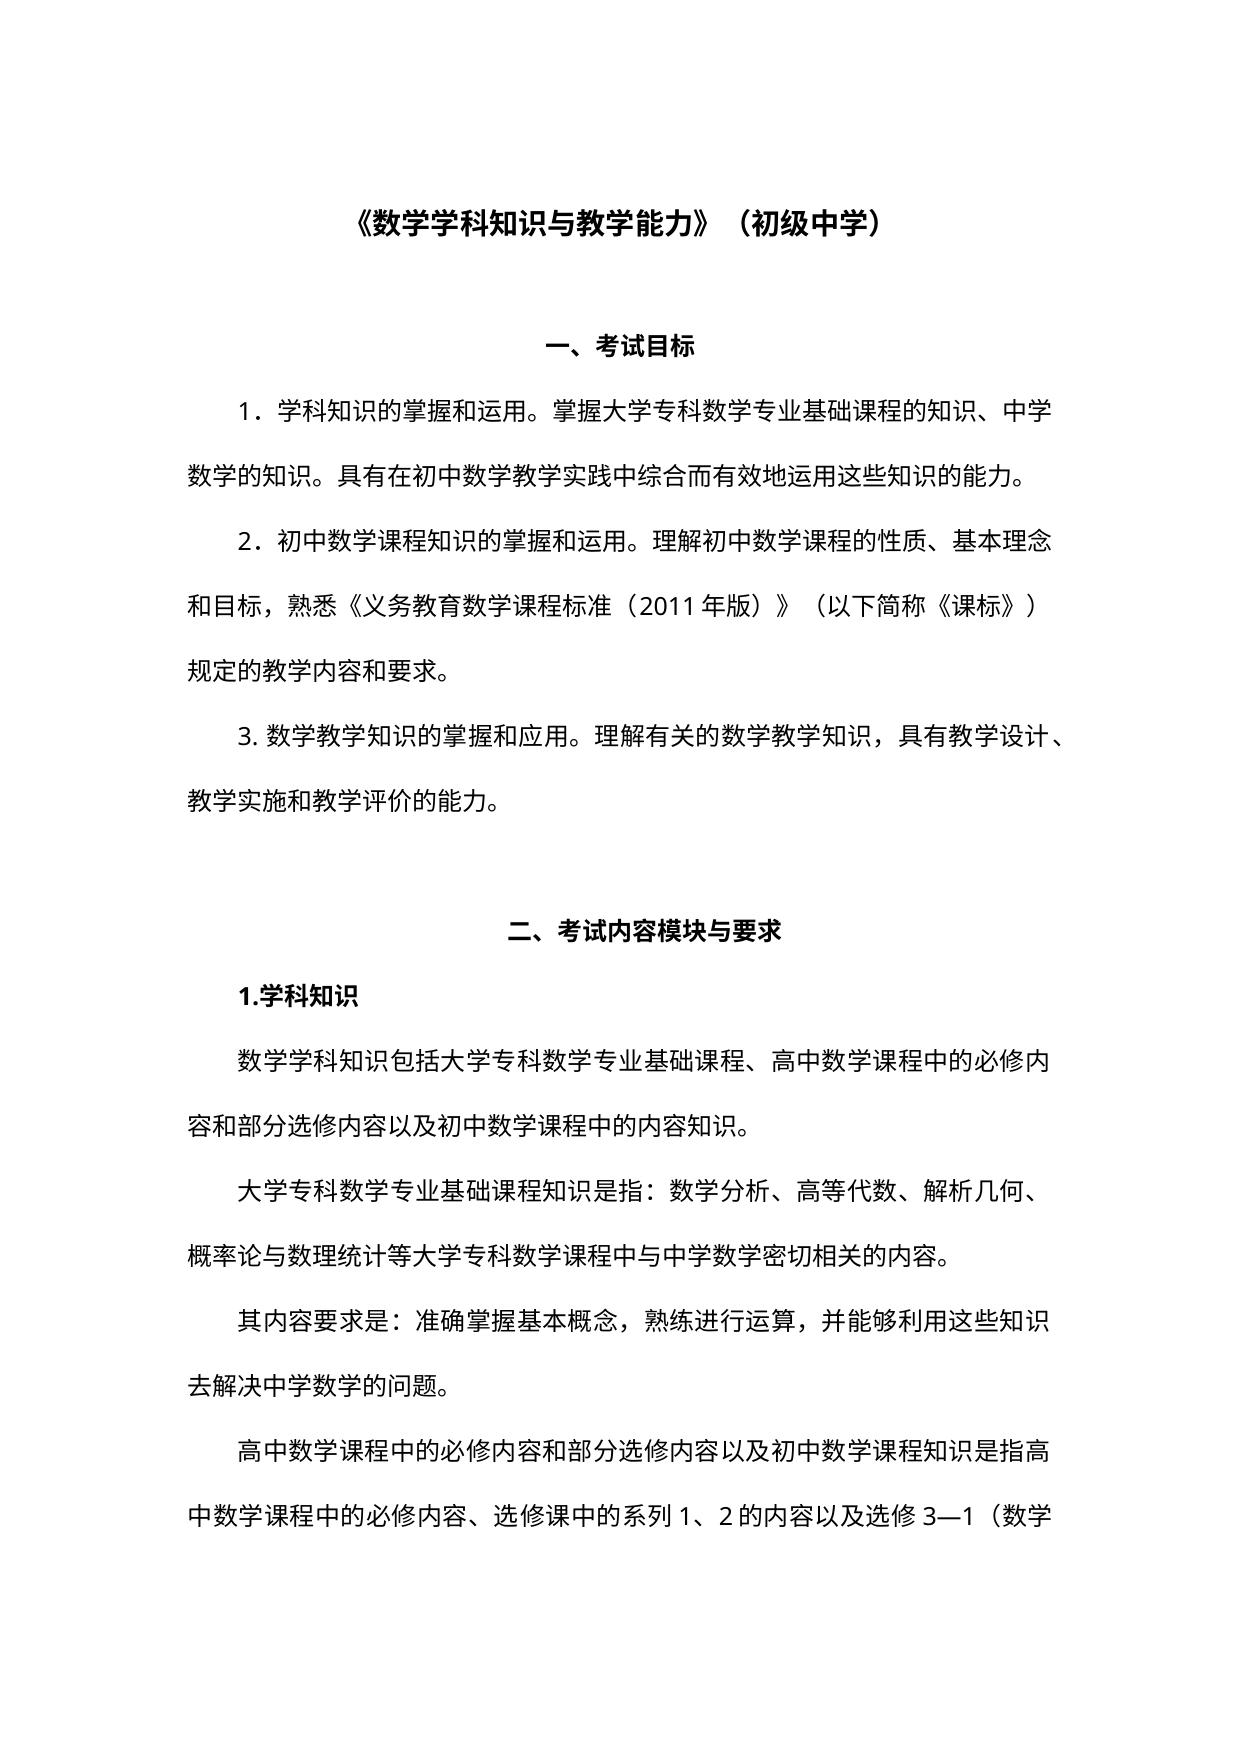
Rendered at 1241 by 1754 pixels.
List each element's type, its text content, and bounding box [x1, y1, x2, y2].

text 数学学科知识包括大学专科数学专业基础课程、高中数学课程中的必修内容和部分选修内容以及初中数学课程中的内容知识。 [187, 1027, 1053, 1157]
text 大学专科数学专业基础课程知识是指：数学分析、高等代数、解析几何、概率论与数理统计等大学专科数学课程中与中学数学密切相关的内容。 [187, 1157, 1053, 1287]
text 2．初中数学课程知识的掌握和运用。理解初中数学课程的性质、基本理念和目标，熟悉《义务教育数学课程标准（2011年版）》（以下简称《课标》）规定的教学内容和要求。 [187, 507, 1053, 702]
text 其内容要求是：准确掌握基本概念，熟练进行运算，并能够利用这些知识去解决中学数学的问题。 [187, 1287, 1053, 1417]
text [187, 1417, 1053, 1547]
text 一、考试目标 [187, 312, 1053, 377]
text 3. 数学教学知识的掌握和应用。理解有关的数学教学知识，具有教学设计、教学实施和教学评价的能力。 [187, 702, 1053, 832]
text 1．学科知识的掌握和运用。掌握大学专科数学专业基础课程的知识、中学数学的知识。具有在初中数学教学实践中综合而有效地运用这些知识的能力。 [187, 377, 1053, 507]
subtitle 《数学学科知识与教学能力》（初级中学） [187, 189, 1053, 254]
text 1.学科知识 [187, 962, 1053, 1027]
text 二、考试内容模块与要求 [187, 897, 1053, 962]
